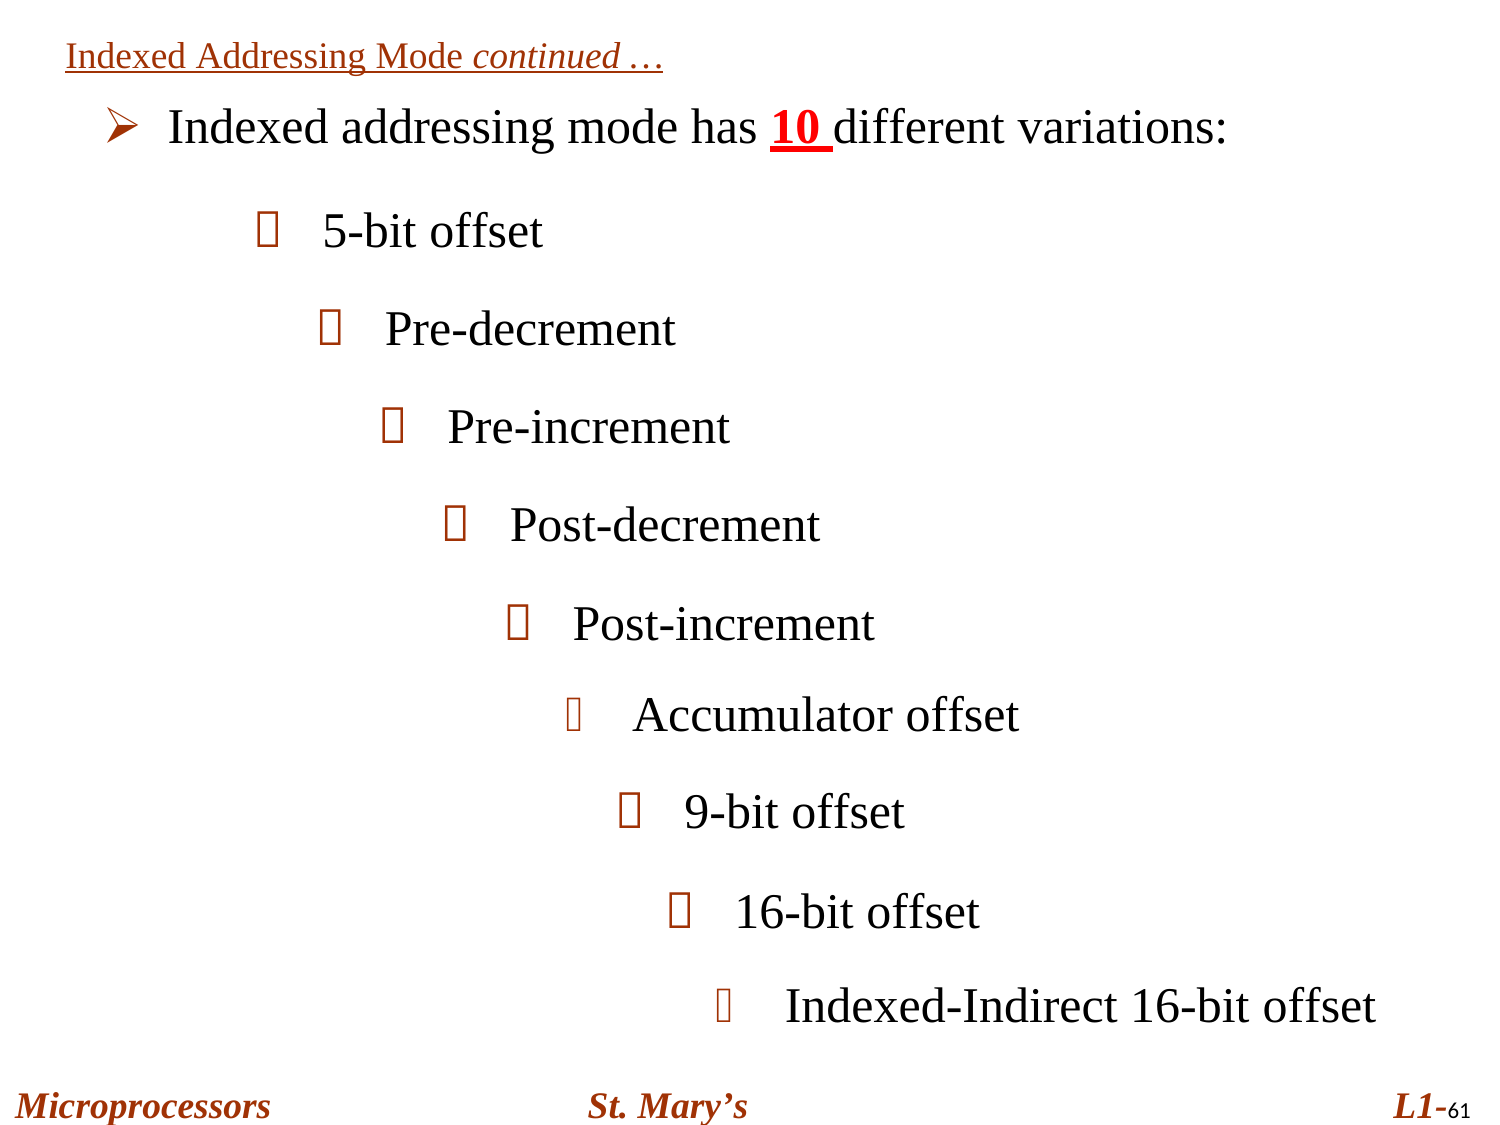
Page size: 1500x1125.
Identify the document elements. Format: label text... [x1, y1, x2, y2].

text  Pre-increment [378, 390, 1423, 458]
text  Post-decrement [440, 488, 1423, 556]
text  Pre-decrement [315, 292, 1423, 360]
text  Post-increment [4, 586, 1373, 654]
text  16-bit offset [148, 875, 1496, 943]
text  9-bit offset [24, 775, 1496, 843]
text Indexed Addressing Mode continued … [65, 34, 1423, 77]
text  5-bit offset [253, 194, 1423, 262]
list Accumulator offset [565, 684, 1423, 742]
subtitle Indexed addressing mode has 10 different variations: [103, 97, 1423, 154]
list Indexed-Indirect 16-bit offset [715, 976, 1423, 1034]
